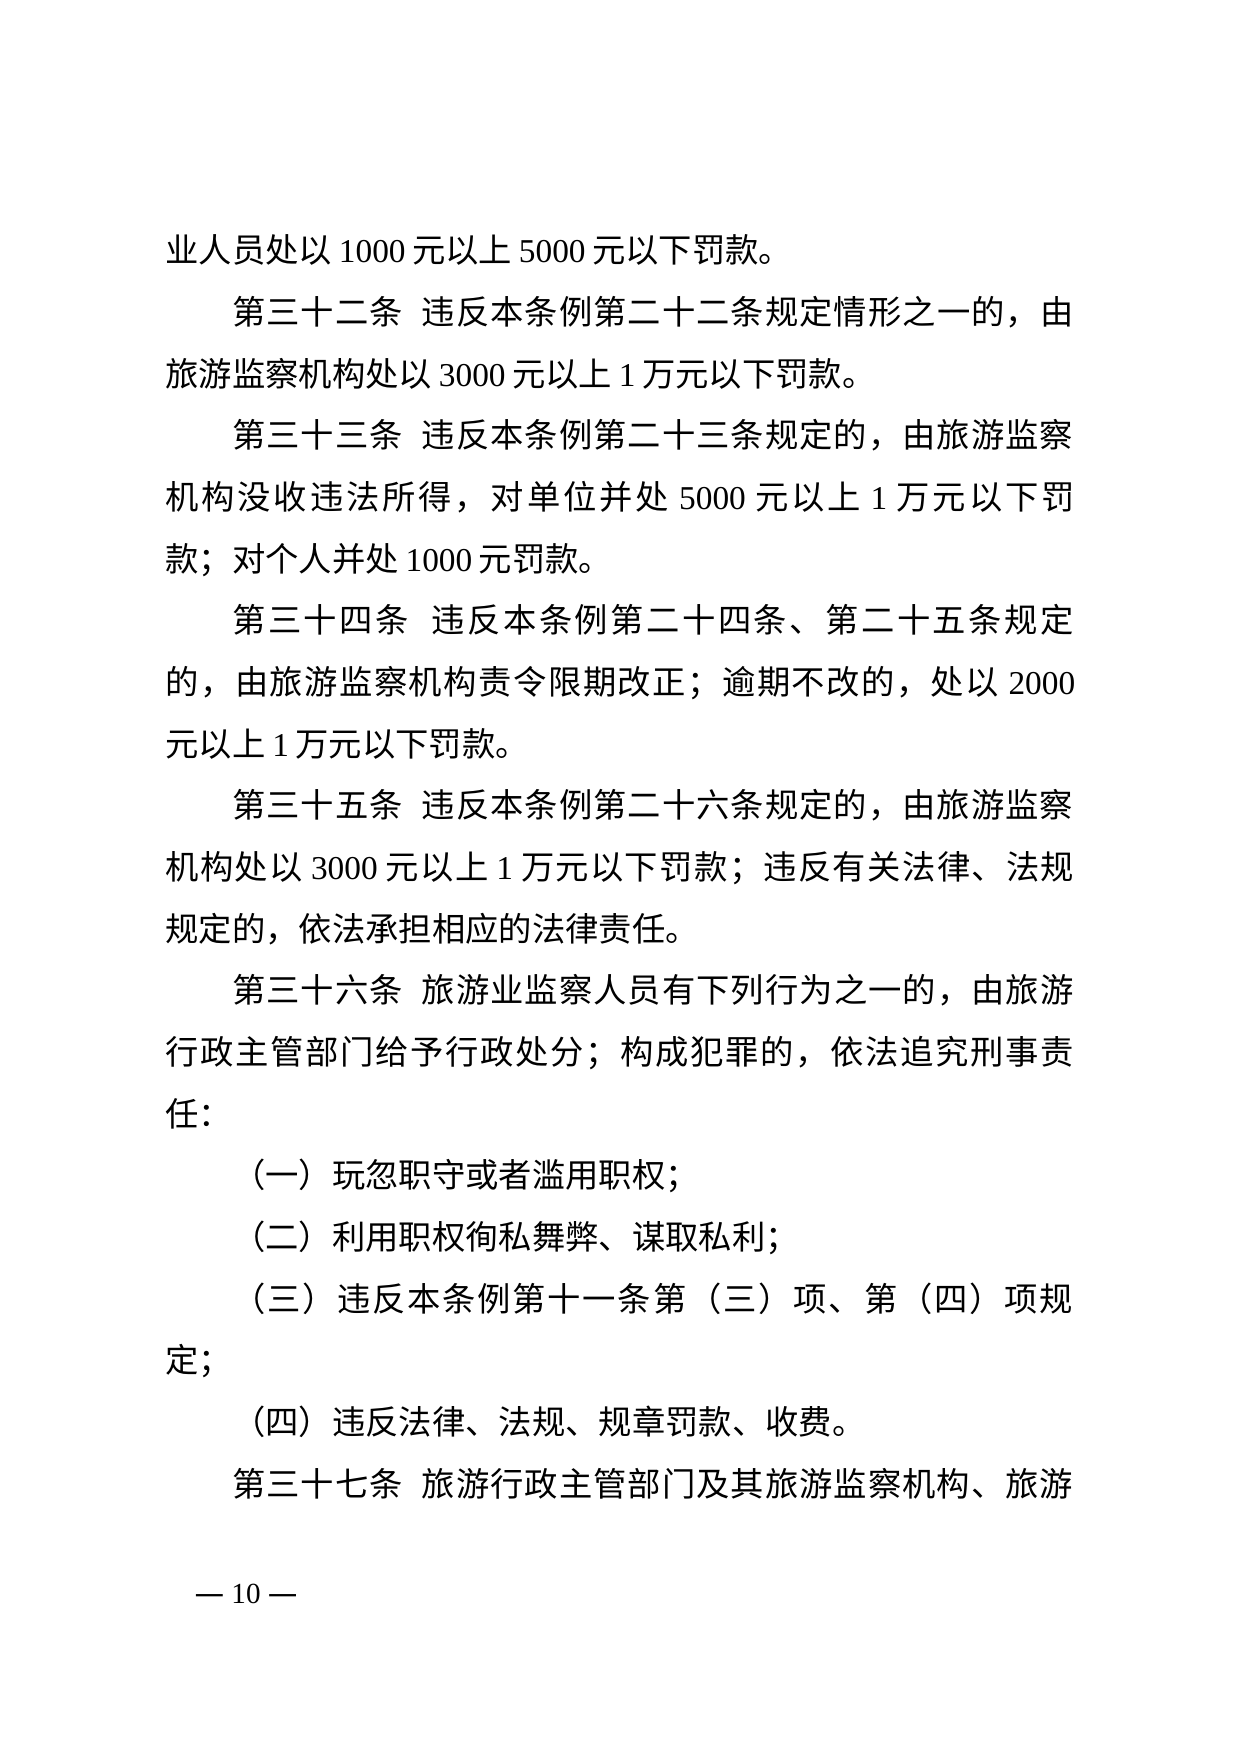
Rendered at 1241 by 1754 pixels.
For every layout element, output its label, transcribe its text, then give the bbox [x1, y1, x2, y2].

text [165, 214, 1075, 275]
text （三）违反本条例第十一条第（三）项、第（四）项规定； [165, 1262, 1075, 1385]
text 第三十四条 违反本条例第二十四条、第二十五条规定的，由旅游监察机构责令限期改正；逾期不改的，处以2000元以上1万元以下罚款。 [165, 584, 1075, 769]
text 第三十五条 违反本条例第二十六条规定的，由旅游监察机构处以3000元以上1万元以下罚款；违反有关法律、法规规定的，依法承担相应的法律责任。 [165, 769, 1075, 954]
text （四）违反法律、法规、规章罚款、收费。 [165, 1385, 1075, 1447]
text （一）玩忽职守或者滥用职权； [165, 1139, 1075, 1200]
text 第三十三条 违反本条例第二十三条规定的，由旅游监察机构没收违法所得，对单位并处5000元以上1万元以下罚款；对个人并处1000元罚款。 [165, 399, 1075, 584]
text （二）利用职权徇私舞弊、谋取私利； [165, 1200, 1075, 1262]
text 第三十六条 旅游业监察人员有下列行为之一的，由旅游行政主管部门给予行政处分；构成犯罪的，依法追究刑事责任： [165, 954, 1075, 1139]
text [165, 1447, 1075, 1509]
text 第三十二条 违反本条例第二十二条规定情形之一的，由旅游监察机构处以3000元以上1万元以下罚款。 [165, 275, 1075, 399]
